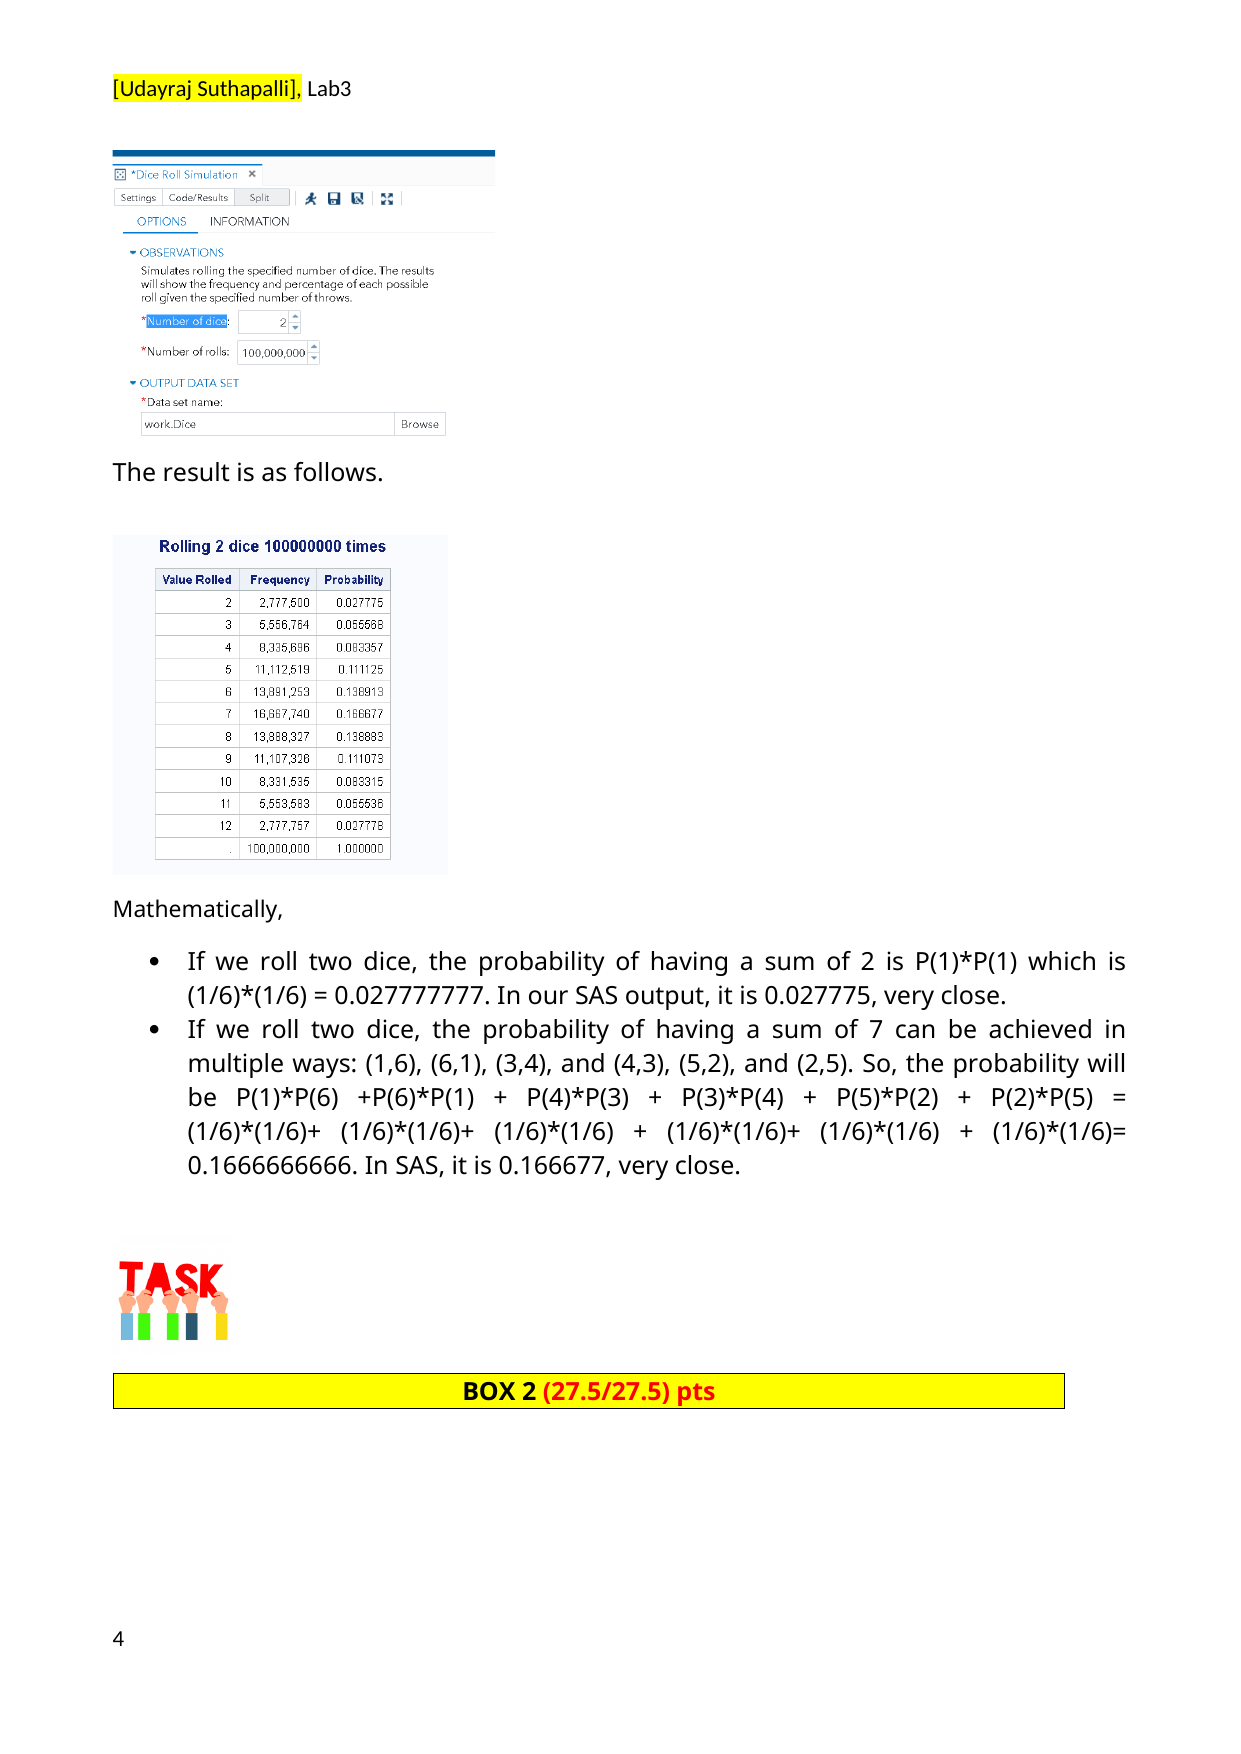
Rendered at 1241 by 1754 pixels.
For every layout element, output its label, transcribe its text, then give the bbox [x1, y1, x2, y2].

picture [112, 150, 496, 437]
list If we roll two dice, the probability of having a sum of 7 can be achieved in multiple ways: (1,6), (6,1), (3,4), and (4,3), (5,2), and (2,5). So, the probability will be P(1)*P(6) +P(6)*P(1) + P(4)*P(3) + P(3)*P(4) + P(5)*P(2) + P(2)*P(5) = (1/6)*(1/6)+ (1/6)*(1/6)+ (1/6)*(1/6) + (1/6)*(1/6)+ (1/6)*(1/6) + (1/6)*(1/6)= 0.1666666666. In SAS, it is 0.166677, very close. [150, 1012, 1128, 1182]
picture [112, 508, 448, 875]
list If we roll two dice, the probability of having a sum of 2 is P(1)*P(1) which is (1/6)*(1/6) = 0.027777777. In our SAS output, it is 0.027775, very close. [150, 944, 1128, 1012]
picture [112, 1235, 231, 1354]
text The result is as follows. [112, 455, 1128, 489]
table_header BOX 2 (27.5/27.5) pts [114, 1374, 1064, 1408]
text Mathematically, [112, 893, 1128, 924]
